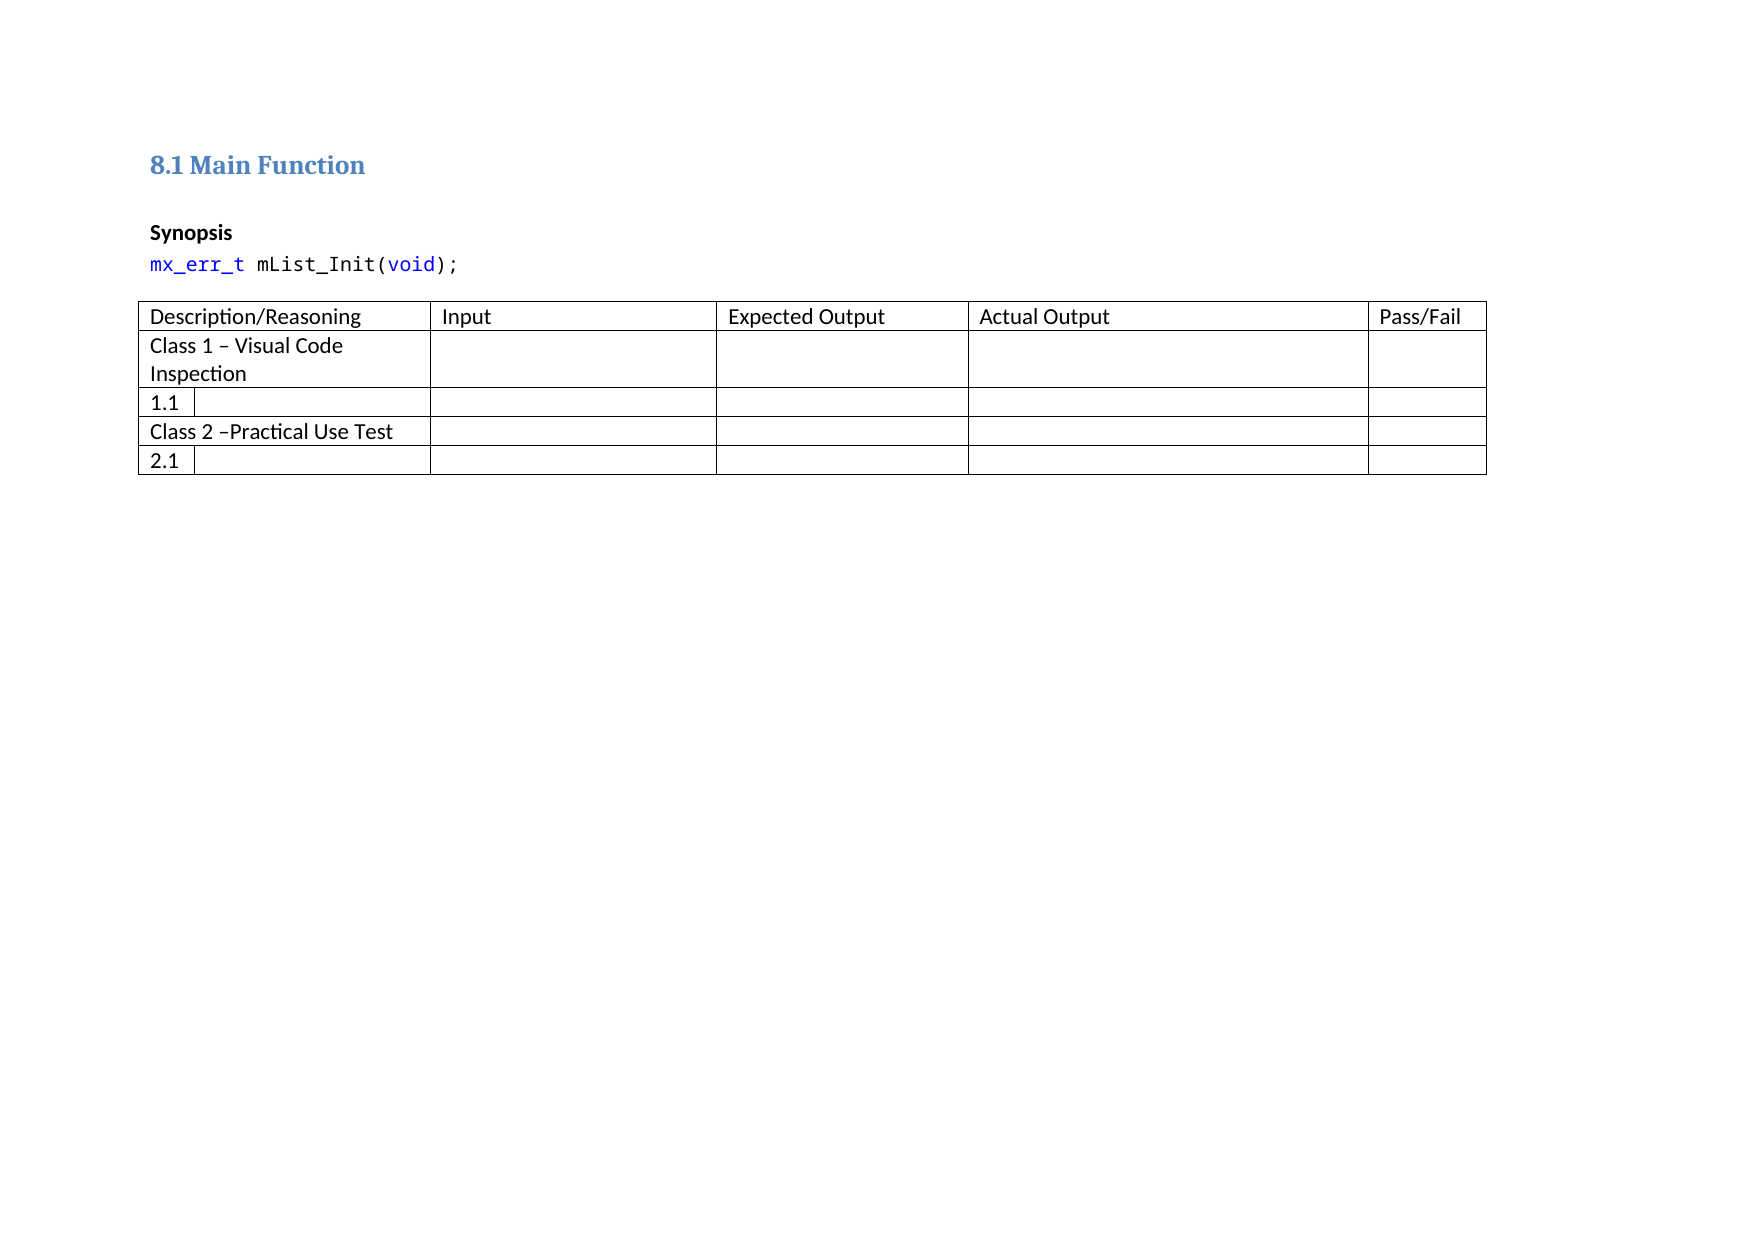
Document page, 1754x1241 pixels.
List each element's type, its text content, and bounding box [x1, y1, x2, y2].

subtitle 8.1 Main Function [150, 150, 1604, 181]
table_cell [717, 388, 968, 416]
table_cell [1369, 331, 1486, 387]
table_cell [431, 331, 716, 387]
table_header Input [431, 302, 716, 330]
table_cell [1369, 388, 1486, 416]
table_cell [195, 446, 430, 474]
table_cell [431, 417, 716, 445]
table_cell [431, 388, 716, 416]
table_cell [969, 417, 1368, 445]
table_cell 2.1 [139, 446, 194, 474]
table_cell Class 1 – Visual Code Inspection [139, 331, 430, 387]
table_header Expected Output [717, 302, 968, 330]
table_cell [717, 417, 968, 445]
table_header Pass/Fail [1369, 302, 1486, 330]
text Synopsis [150, 218, 1604, 246]
table_cell 1.1 [139, 388, 194, 416]
table_cell [195, 388, 430, 416]
table_header Description/Reasoning [139, 302, 430, 330]
text mx_err_t mList_Init(void); [150, 250, 1604, 277]
table_cell [1369, 417, 1486, 445]
table_cell [969, 388, 1368, 416]
table_header Actual Output [969, 302, 1368, 330]
table_cell Class 2 –Practical Use Test [139, 417, 430, 445]
table_cell [717, 331, 968, 387]
table_cell [969, 331, 1368, 387]
table_cell [1369, 446, 1486, 474]
table_cell [717, 446, 968, 474]
table_cell [431, 446, 716, 474]
table_cell [969, 446, 1368, 474]
